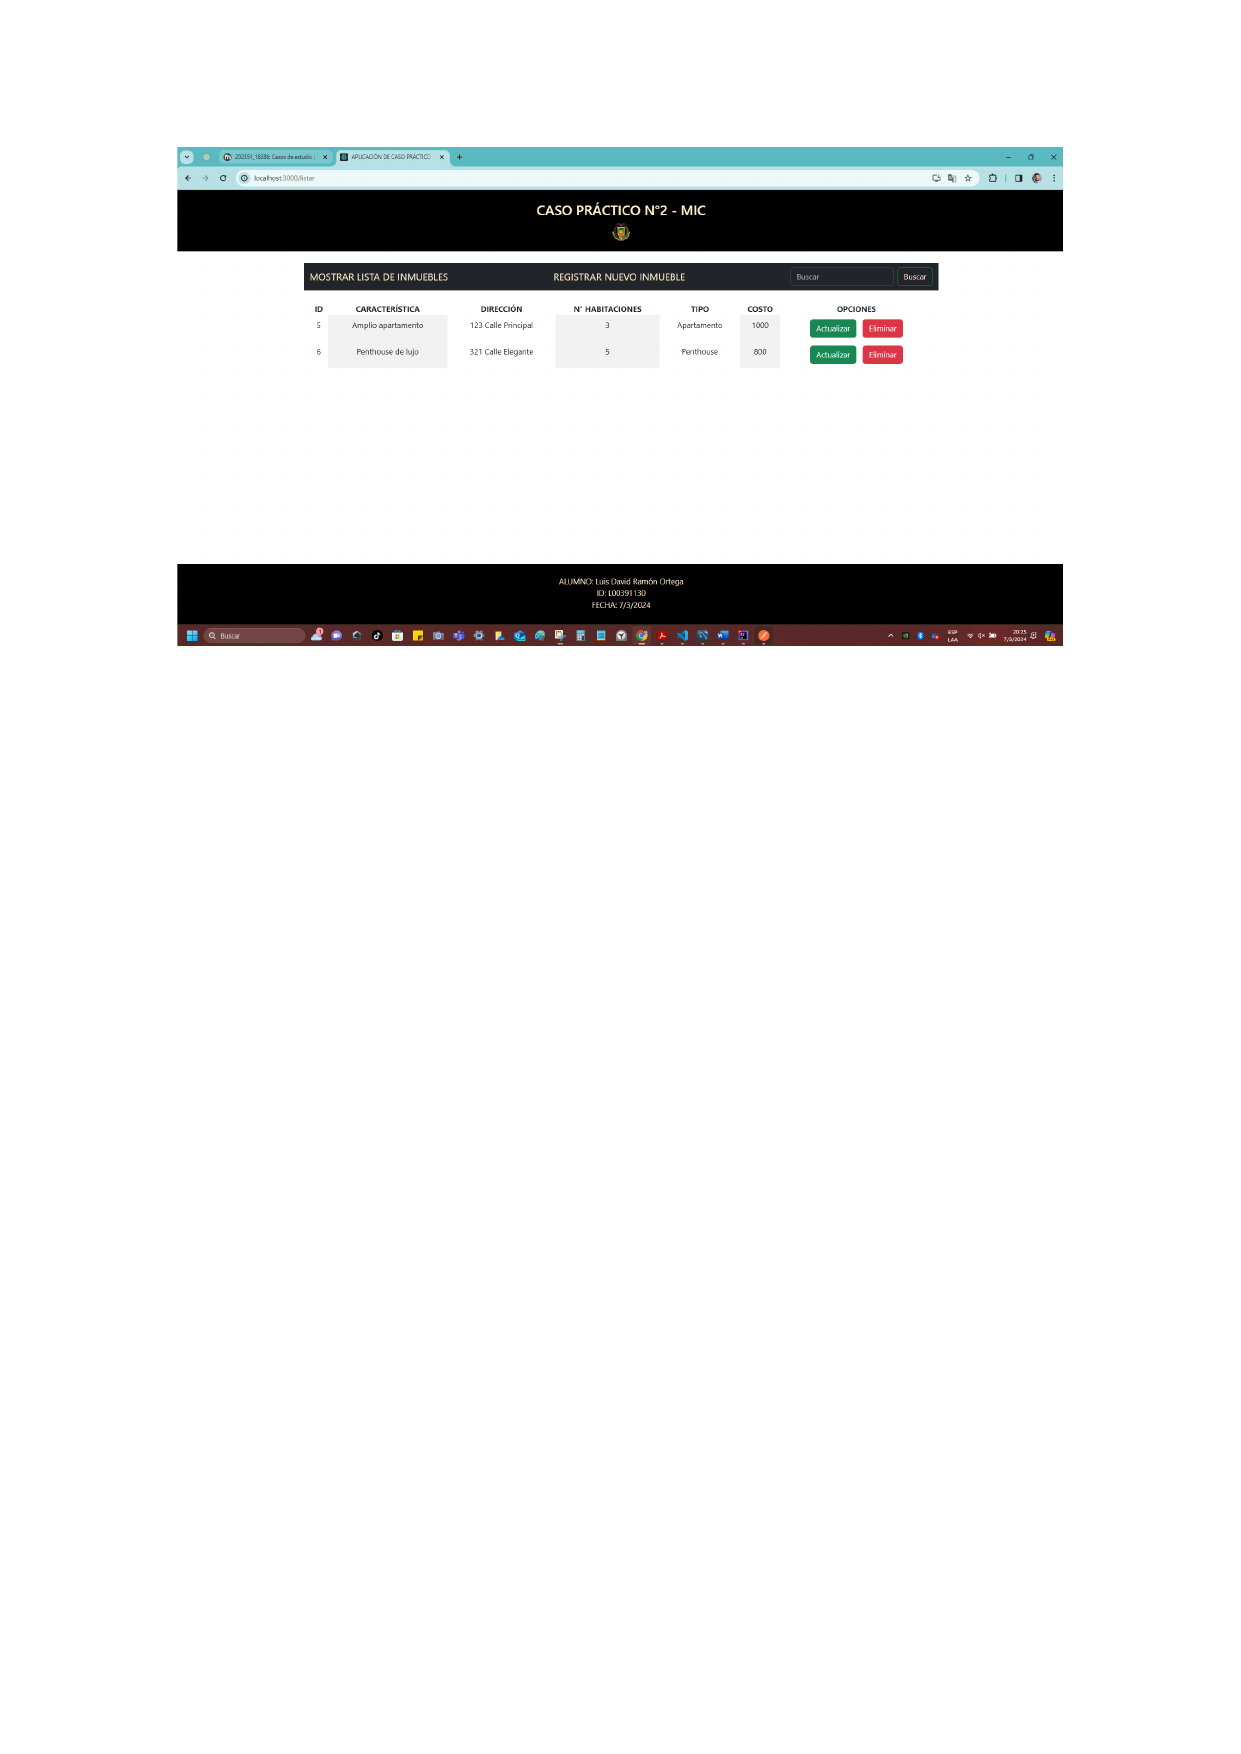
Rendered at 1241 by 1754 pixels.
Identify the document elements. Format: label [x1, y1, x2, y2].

picture [177, 147, 1063, 646]
